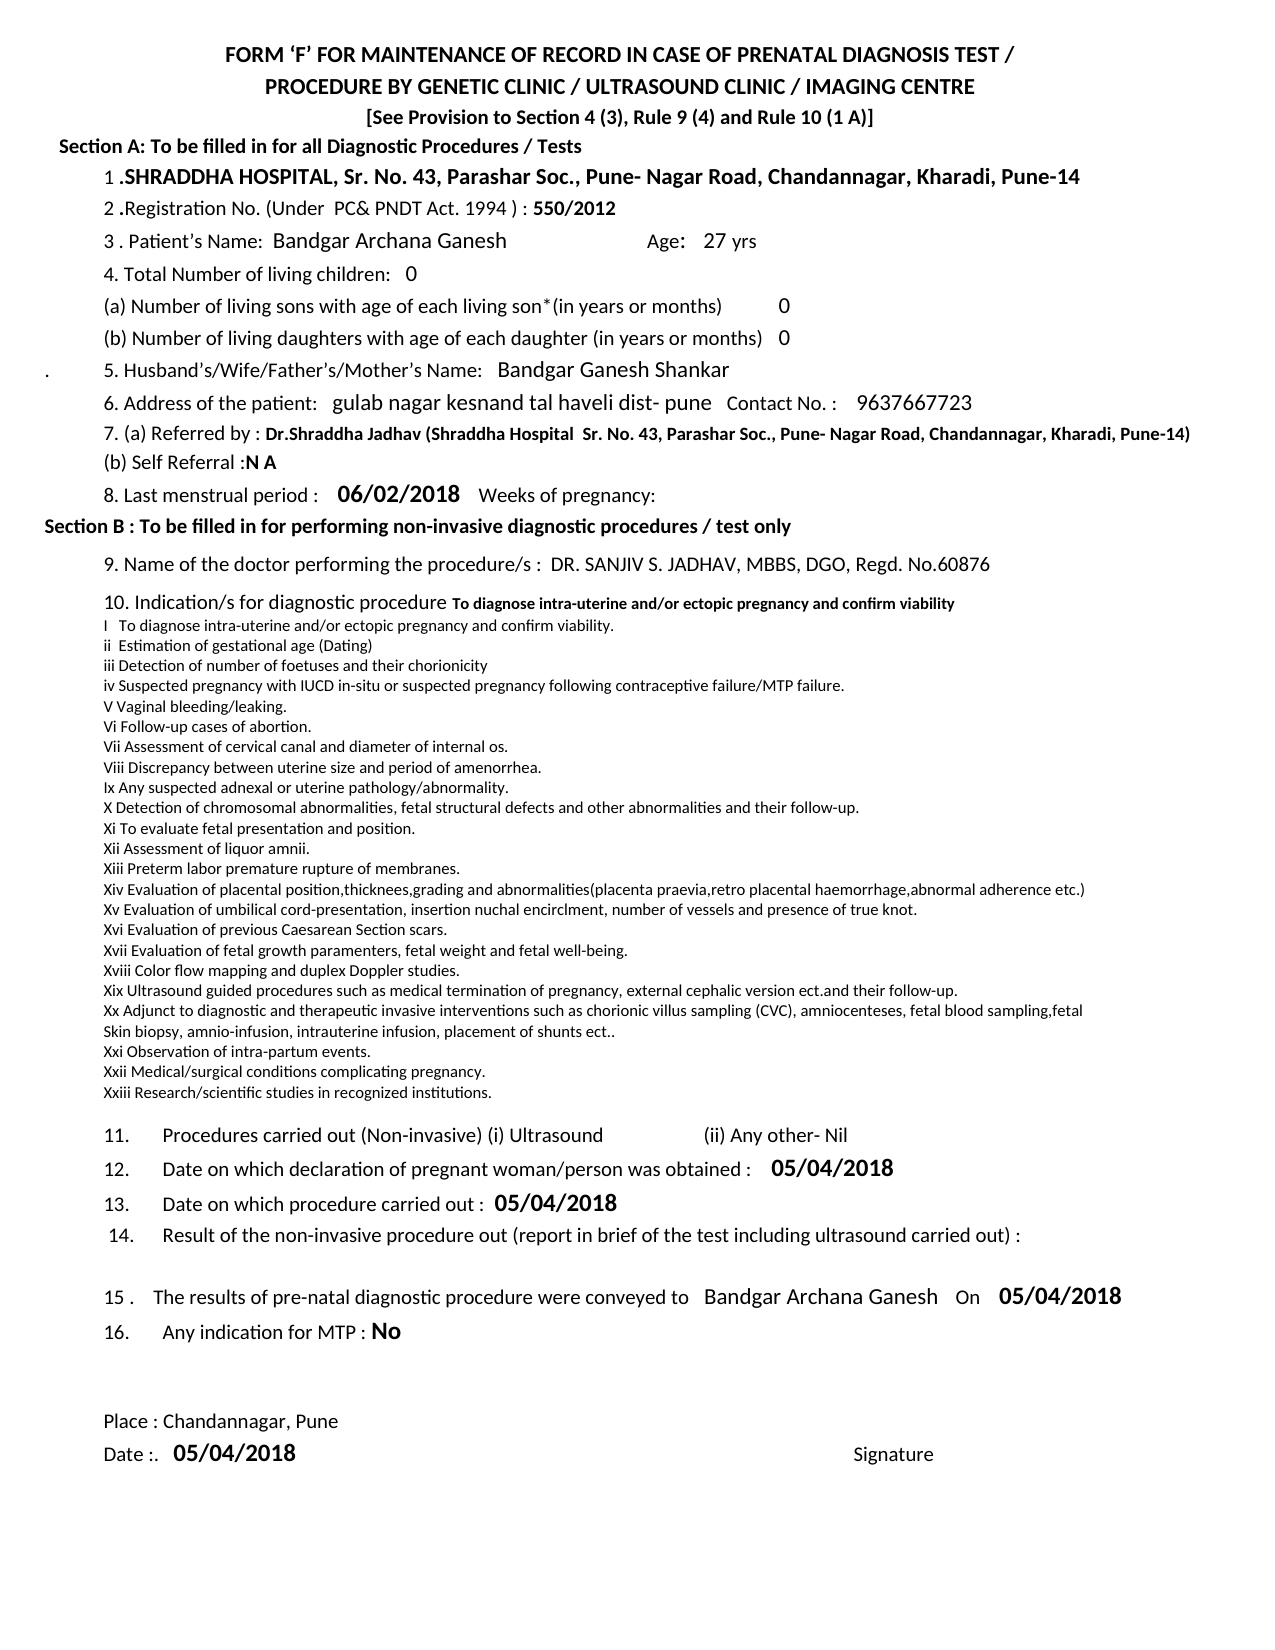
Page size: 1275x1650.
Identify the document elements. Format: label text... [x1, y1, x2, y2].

text Vi Follow-up cases of abortion. [0, 716, 1196, 737]
text Place : Chandannagar, Pune [0, 1408, 1275, 1434]
text 13. Date on which procedure carried out : [0, 1187, 1275, 1217]
text FORM ‘F’ FOR MAINTENANCE OF RECORD IN CASE OF PRENATAL DIAGNOSIS TEST / [44, 40, 1196, 68]
text Xi To evaluate fetal presentation and position. [0, 818, 1196, 838]
text Xv Evaluation of umbilical cord-presentation, insertion nuchal encirclment, number of vessels and presence of true knot. [0, 899, 1275, 919]
text 6. Address of the patient: Contact No. : [103, 388, 1255, 416]
text iv Suspected pregnancy with IUCD in-situ or suspected pregnancy following contraceptive failure/MTP failure. [0, 676, 1196, 696]
text Xx Adjunct to diagnostic and therapeutic invasive interventions such as chorionic villus sampling (CVC), amniocenteses, fetal blood sampling,fetal [0, 1001, 1275, 1021]
text Xviii Color flow mapping and duplex Doppler studies. [0, 960, 1275, 980]
text Section A: To be filled in for all Diagnostic Procedures / Tests [44, 133, 1196, 159]
text Section B : To be filled in for performing non-invasive diagnostic procedures / test only [44, 513, 1255, 538]
text 16. Any indication for MTP : No [0, 1315, 1275, 1346]
text Xii Assessment of liquor amnii. [0, 838, 1196, 858]
text Xiv Evaluation of placental position,thicknees,grading and abnormalities(placenta praevia,retro placental haemorrhage,abnormal adherence etc.) [0, 879, 1275, 899]
text (a) Number of living sons with age of each living son*(in years or months) [44, 291, 1255, 319]
text Vii Assessment of cervical canal and diameter of internal os. [0, 737, 1196, 757]
text Xiii Preterm labor premature rupture of membranes. [0, 858, 1196, 879]
text 2 .Registration No. (Under PC& PNDT Act. 1994 ) : 550/2012 [44, 195, 1196, 220]
text Xxii Medical/surgical conditions complicating pregnancy. [0, 1062, 1275, 1082]
text [See Provision to Section 4 (3), Rule 9 (4) and Rule 10 (1 A)] [44, 104, 1196, 129]
text 1 .SHRADDHA HOSPITAL, Sr. No. 43, Parashar Soc., Pune- Nagar Road, Chandannagar, Kharadi, Pune-14 [44, 162, 1196, 191]
text 14. Result of the non-invasive procedure out (report in brief of the test including ultrasound carried out) : [103, 1222, 1226, 1247]
text X Detection of chromosomal abnormalities, fetal structural defects and other abnormalities and their follow-up. [0, 798, 1196, 818]
text Date :. Signature [0, 1438, 1275, 1468]
text 3 . Patient’s Name: Age: yrs [44, 224, 1166, 254]
text 4. Total Number of living children: [44, 259, 1196, 287]
text Xvi Evaluation of previous Caesarean Section scars. [0, 919, 1275, 940]
text Xvii Evaluation of fetal growth paramenters, fetal weight and fetal well-being. [0, 940, 1275, 960]
text V Vaginal bleeding/leaking. [0, 696, 1196, 716]
text ii Estimation of gestational age (Dating) [0, 635, 1196, 655]
text Ix Any suspected adnexal or uterine pathology/abnormality. [0, 777, 1196, 798]
text Xxi Observation of intra-partum events. [103, 1041, 1275, 1062]
text 10. Indication/s for diagnostic procedure To diagnose intra-uterine and/or ectopic pregnancy and confirm viability [75, 589, 1255, 615]
text 11. Procedures carried out (Non-invasive) (i) Ultrasound (ii) Any other- Nil [0, 1123, 1275, 1148]
text 8. Last menstrual period : Weeks of pregnancy: [44, 478, 1255, 509]
text iii Detection of number of foetuses and their chorionicity [0, 655, 1196, 676]
text Xxiii Research/scientific studies in recognized institutions. [0, 1082, 1275, 1102]
text (b) Number of living daughters with age of each daughter (in years or months) [44, 323, 1255, 351]
text 12. Date on which declaration of pregnant woman/person was obtained : [0, 1152, 1275, 1182]
text 9. Name of the doctor performing the procedure/s : DR. SANJIV S. JADHAV, MBBS, DGO, Regd. No.60876 [0, 551, 1255, 577]
text Viii Discrepancy between uterine size and period of amenorrhea. [0, 757, 1196, 777]
text PROCEDURE BY GENETIC CLINIC / ULTRASOUND CLINIC / IMAGING CENTRE [44, 72, 1196, 100]
text 15 . The results of pre-natal diagnostic procedure were conveyed to On [0, 1280, 1275, 1311]
text 7. (a) Referred by : Dr.Shraddha Jadhav (Shraddha Hospital Sr. No. 43, Parashar Soc., Pune- Nagar Road, Chandannagar, Kharadi, Pune-14) [44, 420, 1255, 445]
text (b) Self Referral :N A [44, 449, 1255, 474]
text Xix Ultrasound guided procedures such as medical termination of pregnancy, external cephalic version ect.and their follow-up. [0, 980, 1275, 1001]
text I To diagnose intra-uterine and/or ectopic pregnancy and confirm viability. [75, 615, 1255, 635]
text . 5. Husband’s/Wife/Father’s/Mother’s Name: [44, 355, 1255, 383]
text Skin biopsy, amnio-infusion, intrauterine infusion, placement of shunts ect.. [0, 1021, 1275, 1041]
